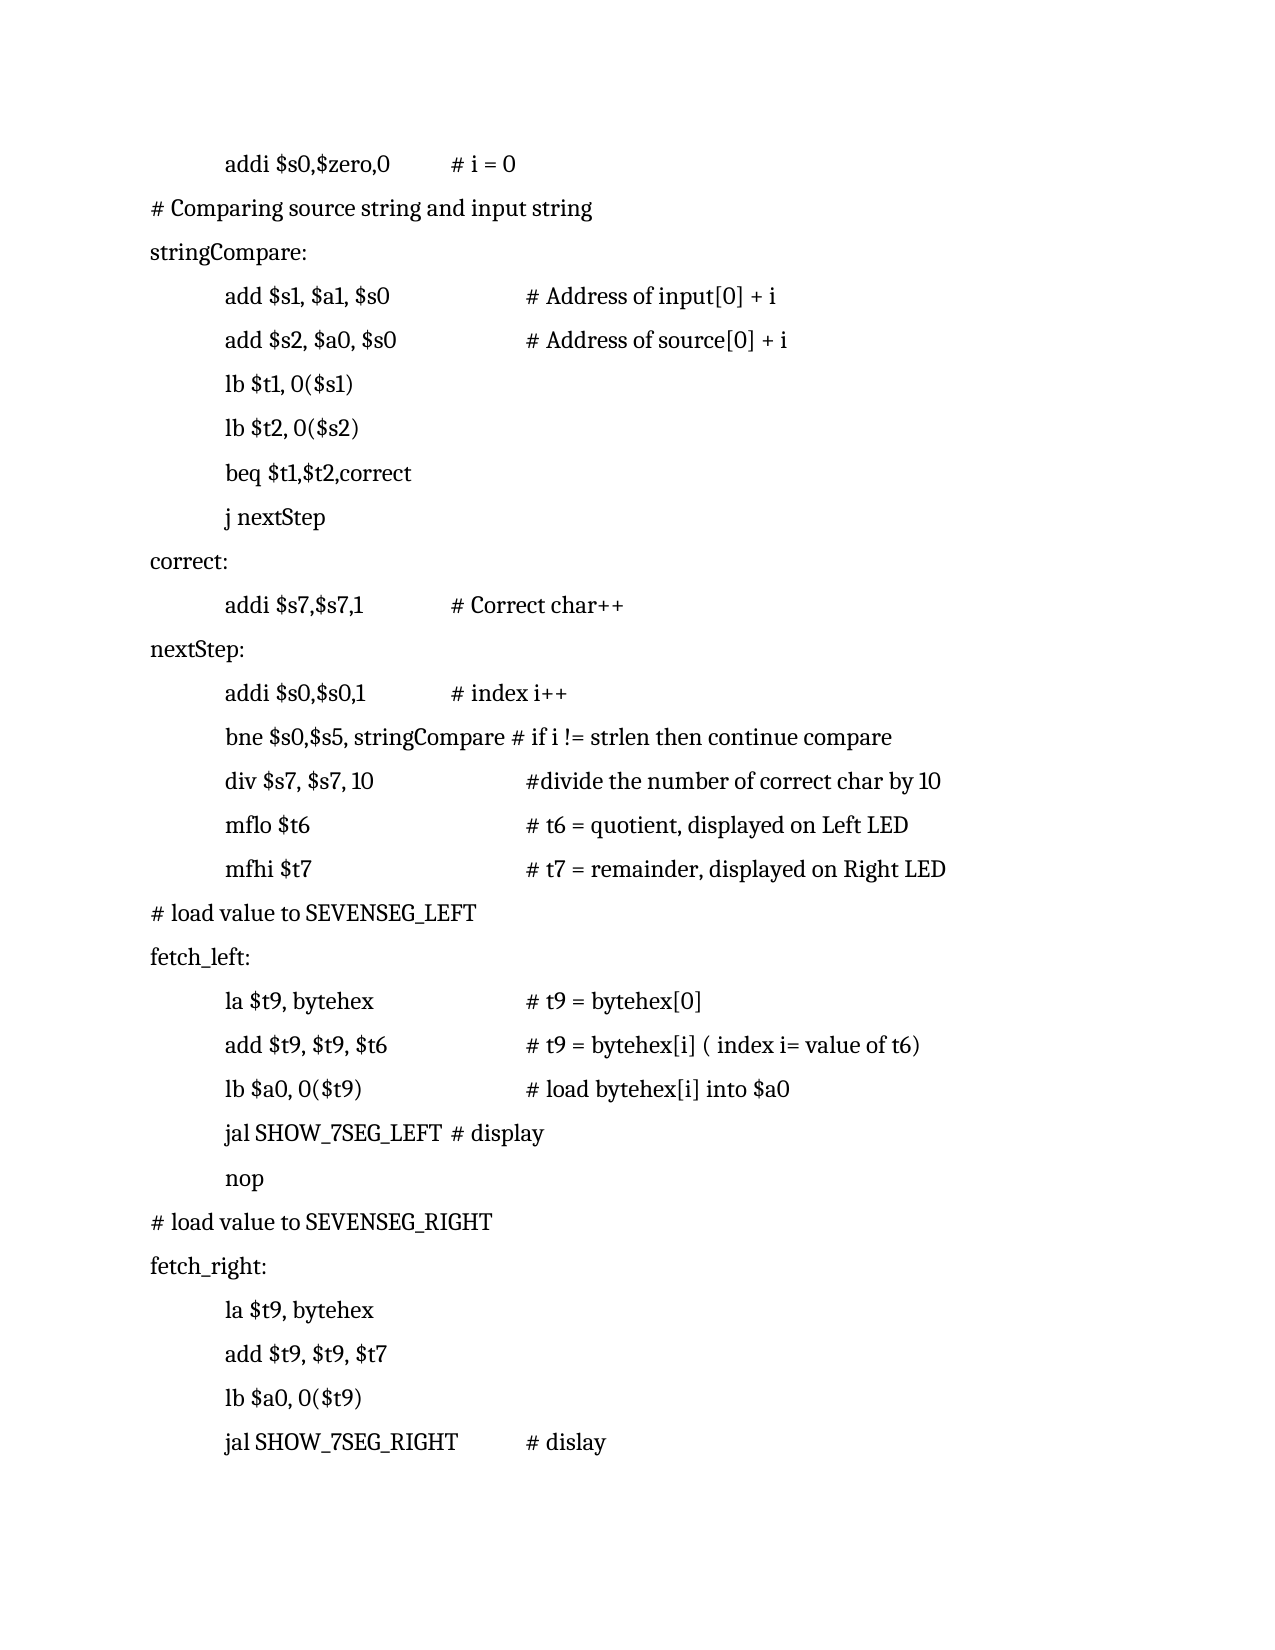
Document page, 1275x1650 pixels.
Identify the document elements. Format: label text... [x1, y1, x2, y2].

text la $t9, bytehex # t9 = bytehex[0] [150, 987, 1125, 1016]
text addi $s7,$s7,1 # Correct char++ [150, 591, 1125, 619]
text # Comparing source string and input string [150, 194, 1125, 223]
text add $t9, $t9, $t6 # t9 = bytehex[i] ( index i= value of t6) [150, 1031, 1125, 1060]
text addi $s0,$s0,1 # index i++ [150, 679, 1125, 707]
text lb $t2, 0($s2) [150, 414, 1125, 443]
text mfhi $t7 # t7 = remainder, displayed on Right LED [150, 855, 1125, 884]
text lb $t1, 0($s1) [150, 370, 1125, 399]
text addi $s0,$zero,0 # i = 0 [150, 150, 1125, 179]
text add $t9, $t9, $t7 [150, 1340, 1125, 1368]
text add $s2, $a0, $s0 # Address of source[0] + i [150, 326, 1125, 355]
text # load value to SEVENSEG_RIGHT [150, 1207, 1125, 1236]
text la $t9, bytehex [150, 1296, 1125, 1324]
text stringCompare: [150, 238, 1125, 267]
text # load value to SEVENSEG_LEFT [150, 899, 1125, 928]
text jal SHOW_7SEG_LEFT # display [150, 1119, 1125, 1148]
text div $s7, $s7, 10 #divide the number of correct char by 10 [150, 767, 1125, 796]
text lb $a0, 0($t9) [150, 1384, 1125, 1412]
text bne $s0,$s5, stringCompare # if i != strlen then continue compare [150, 723, 1125, 752]
text fetch_left: [150, 943, 1125, 972]
text nop [150, 1163, 1125, 1192]
text jal SHOW_7SEG_RIGHT # dislay [150, 1428, 1125, 1457]
text beq $t1,$t2,correct [150, 458, 1125, 487]
text correct: [150, 547, 1125, 575]
text mflo $t6 # t6 = quotient, displayed on Left LED [150, 811, 1125, 840]
text nextStep: [150, 635, 1125, 663]
text add $s1, $a1, $s0 # Address of input[0] + i [150, 282, 1125, 311]
text lb $a0, 0($t9) # load bytehex[i] into $a0 [150, 1075, 1125, 1104]
text fetch_right: [150, 1252, 1125, 1280]
text j nextStep [150, 502, 1125, 531]
